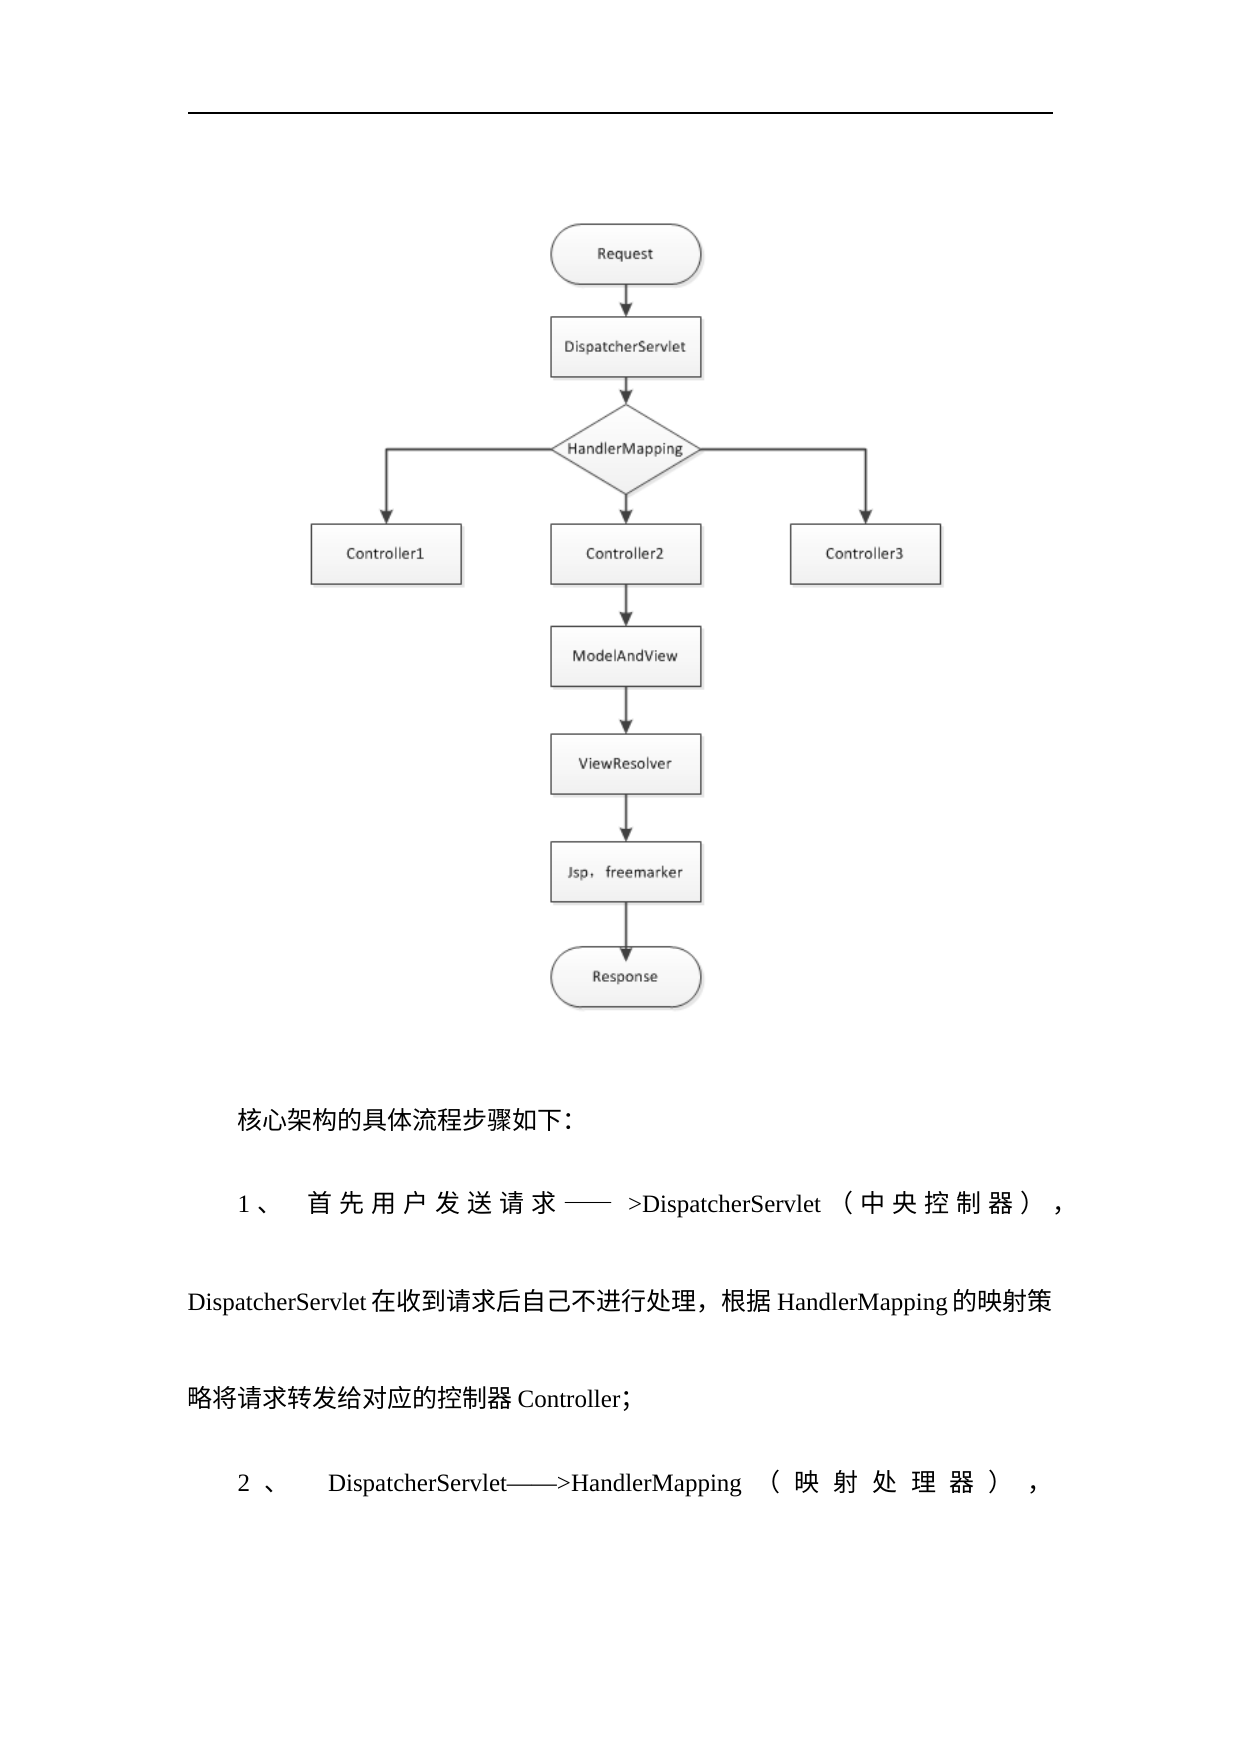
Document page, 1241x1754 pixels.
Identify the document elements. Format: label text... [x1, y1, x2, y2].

picture [187, 162, 1053, 1024]
text 1、 首先用户发送请求——>DispatcherServlet（中央控制器），DispatcherServlet在收到请求后自己不进行处理，根据HandlerMapping的映射策略将请求转发给对应的控制器Controller； [187, 1169, 1053, 1429]
text 核心架构的具体流程步骤如下： [187, 1086, 1053, 1151]
